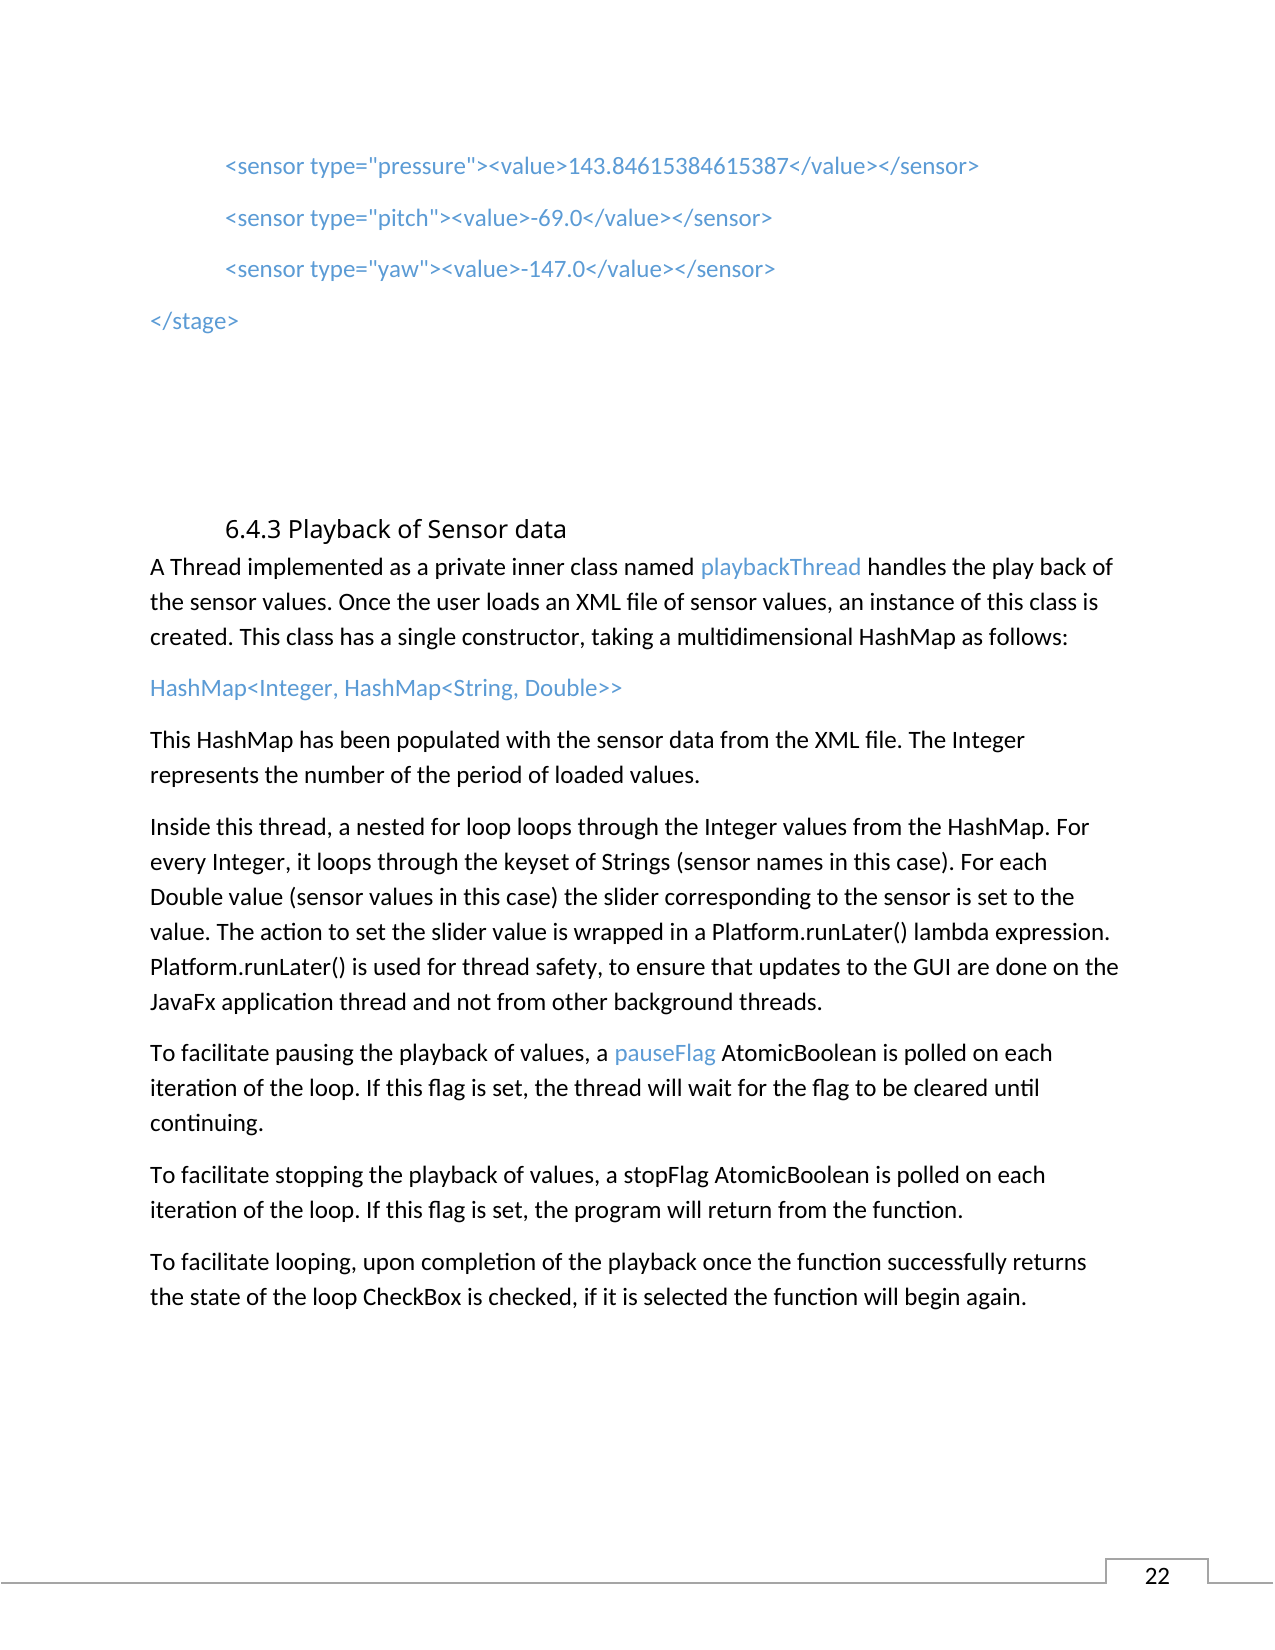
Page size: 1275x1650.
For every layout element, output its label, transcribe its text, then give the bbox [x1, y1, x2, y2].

text A Thread implemented as a private inner class named playbackThread handles the play back of the sensor values. Once the user loads an XML file of sensor values, an instance of this class is created. This class has a single constructor, taking a multidimensional HashMap as follows: [150, 551, 1125, 651]
subtitle 6.4.3 Playback of Sensor data [225, 512, 1125, 546]
text <sensor type="yaw"><value>-147.0</value></sensor> [225, 253, 1125, 284]
text To facilitate stopping the playback of values, a stopFlag AtomicBoolean is polled on each iteration of the loop. If this flag is set, the program will return from the function. [150, 1159, 1125, 1225]
text Inside this thread, a nested for loop loops through the Integer values from the HashMap. For every Integer, it loops through the keyset of Strings (sensor names in this case). For each Double value (sensor values in this case) the slider corresponding to the sensor is set to the value. The action to set the slider value is wrapped in a Platform.runLater() lambda expression. Platform.runLater() is used for thread safety, to ensure that updates to the GUI are done on the JavaFx application thread and not from other background threads. [150, 811, 1125, 1016]
text HashMap<Integer, HashMap<String, Double>> [150, 672, 1125, 703]
text <sensor type="pitch"><value>-69.0</value></sensor> [225, 202, 1125, 232]
text </stage> [150, 305, 1125, 336]
text To facilitate looping, upon completion of the playback once the function successfully returns the state of the loop CheckBox is checked, if it is selected the function will begin again. [150, 1246, 1125, 1311]
text This HashMap has been populated with the sensor data from the XML file. The Integer represents the number of the period of loaded values. [150, 724, 1125, 790]
text <sensor type="pressure"><value>143.84615384615387</value></sensor> [225, 150, 1125, 181]
text To facilitate pausing the playback of values, a pauseFlag AtomicBoolean is polled on each iteration of the loop. If this flag is set, the thread will wait for the flag to be cleared until continuing. [150, 1037, 1125, 1138]
